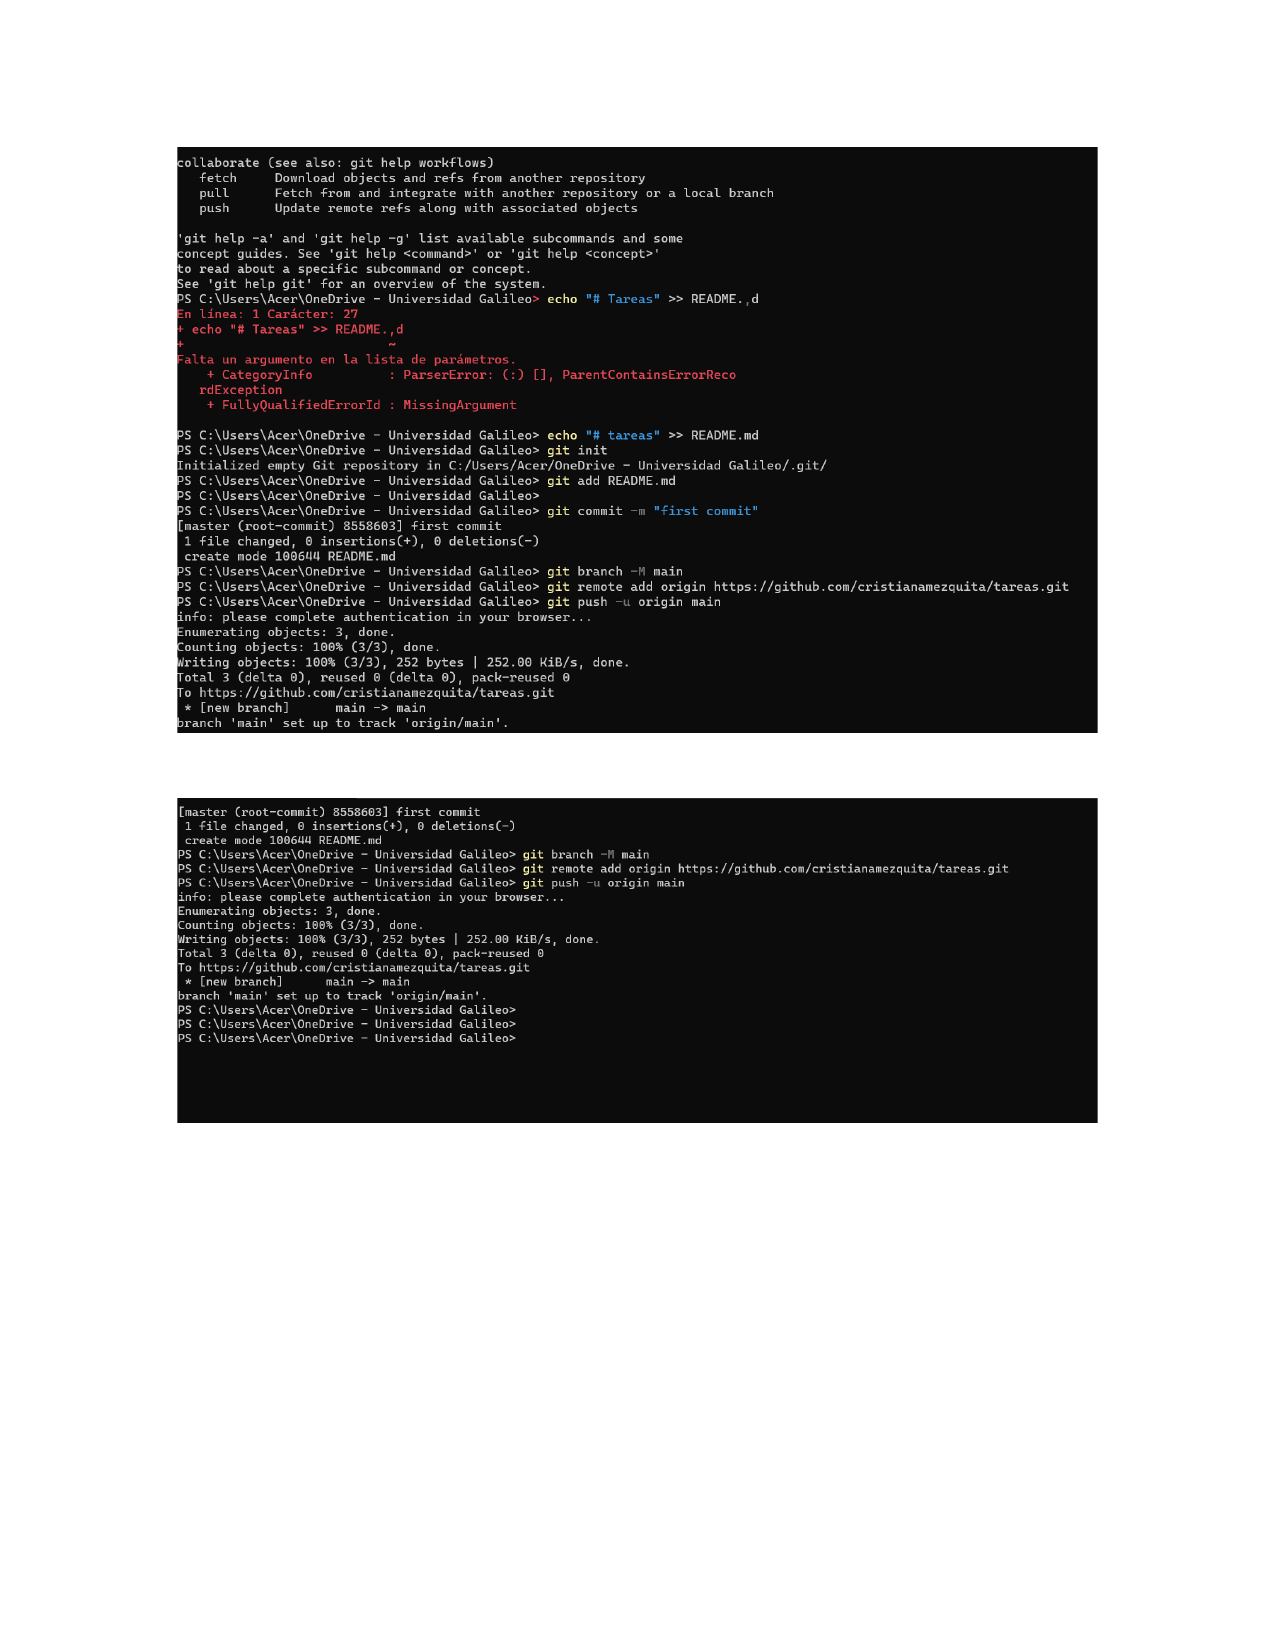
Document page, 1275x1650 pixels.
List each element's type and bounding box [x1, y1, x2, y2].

picture [177, 798, 1098, 1123]
picture [177, 147, 1098, 733]
